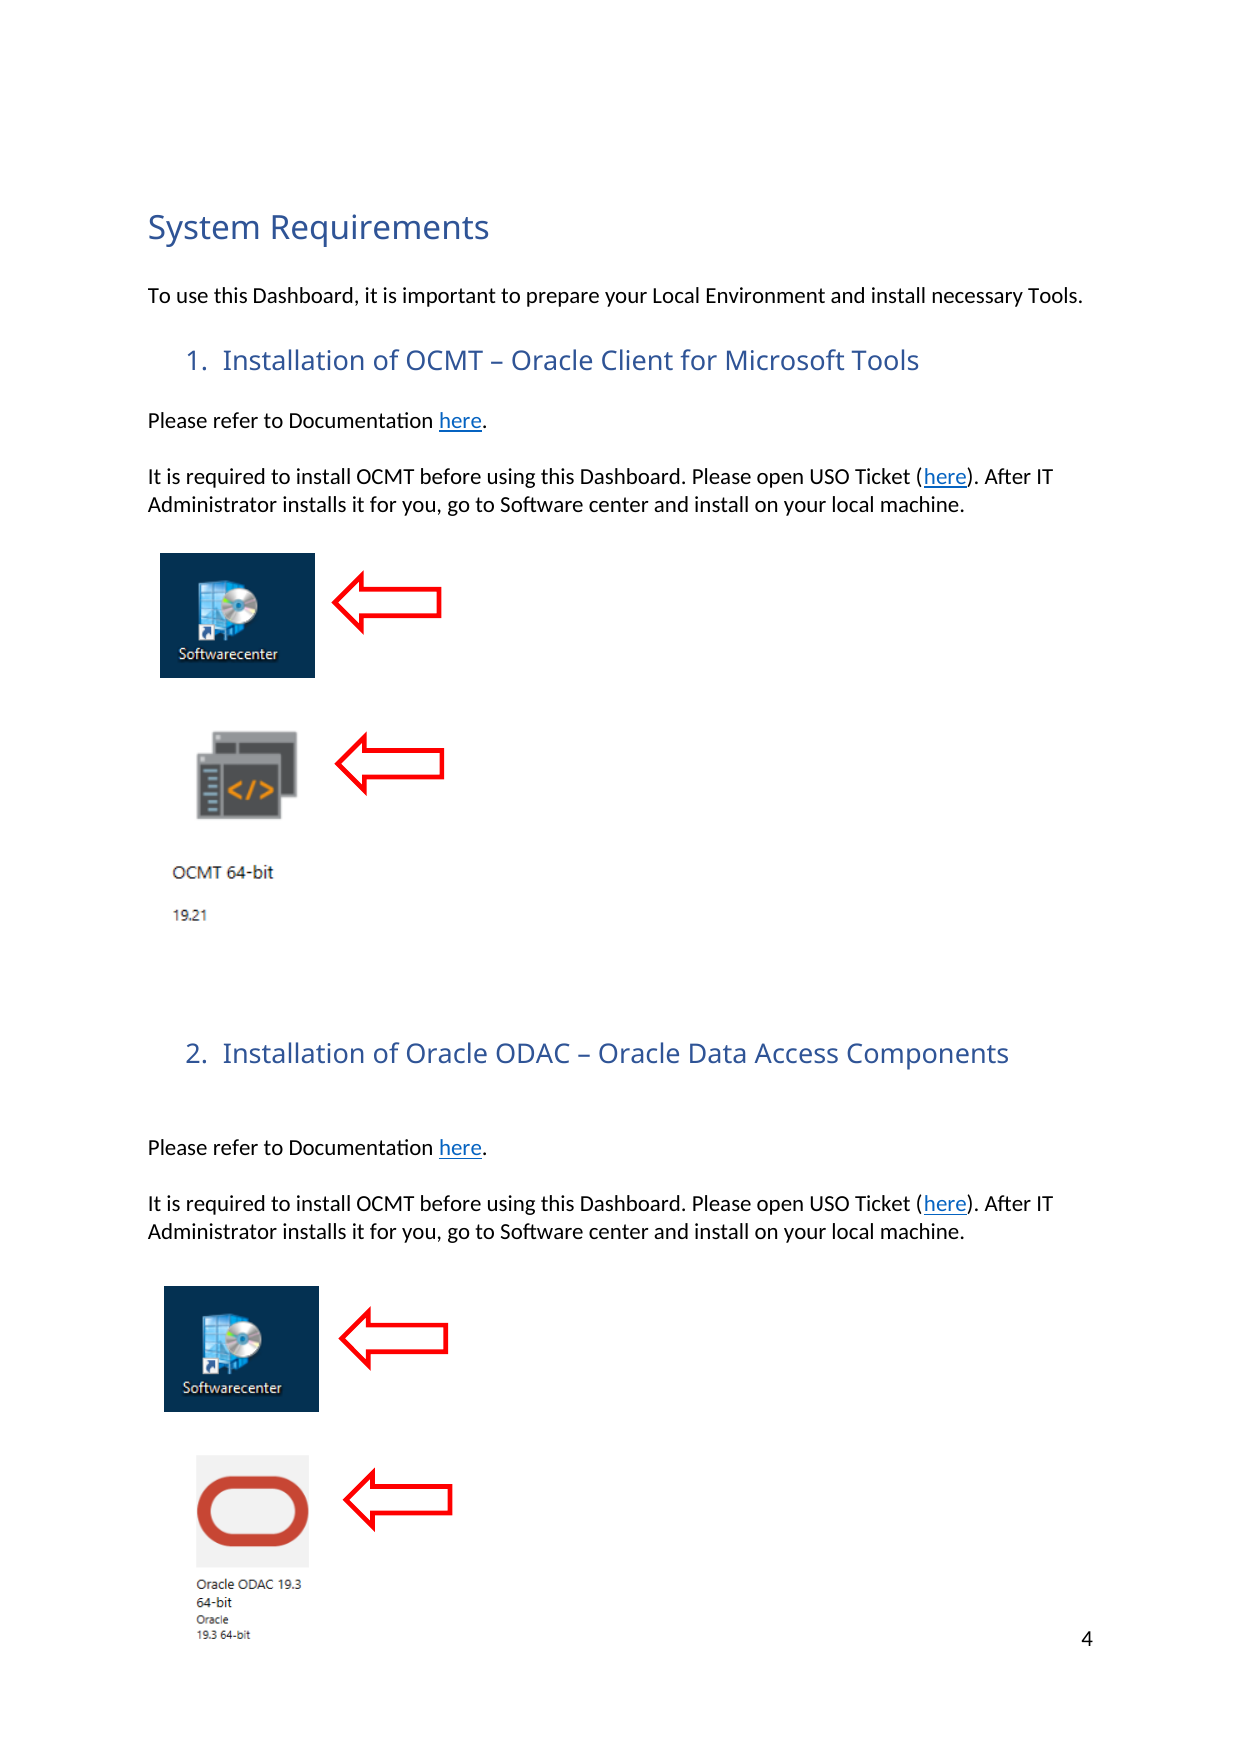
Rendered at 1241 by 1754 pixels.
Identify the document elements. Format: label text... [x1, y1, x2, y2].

text To use this Dashboard, it is important to prepare your Local Environment and install necessary Tools. [148, 281, 1093, 309]
text It is required to install OCMT before using this Dashboard. Please open USO Ticket (here). After IT Administrator installs it for you, go to Software center and install on your local machine. [148, 1189, 1093, 1246]
text Please refer to Documentation here. [148, 406, 1093, 434]
picture [185, 1442, 313, 1647]
subtitle Installation of Oracle ODAC – Oracle Data Access Components [185, 1034, 1093, 1071]
text It is required to install OCMT before using this Dashboard. Please open USO Ticket (here). After IT Administrator installs it for you, go to Software center and install on your local machine. [148, 462, 1093, 518]
subtitle Installation of OCMT – Oracle Client for Microsoft Tools [185, 341, 1093, 378]
picture [164, 1286, 319, 1412]
picture [160, 553, 315, 678]
picture [160, 693, 315, 933]
text Please refer to Documentation here. [148, 1133, 1093, 1161]
subtitle System Requirements [148, 204, 1093, 249]
